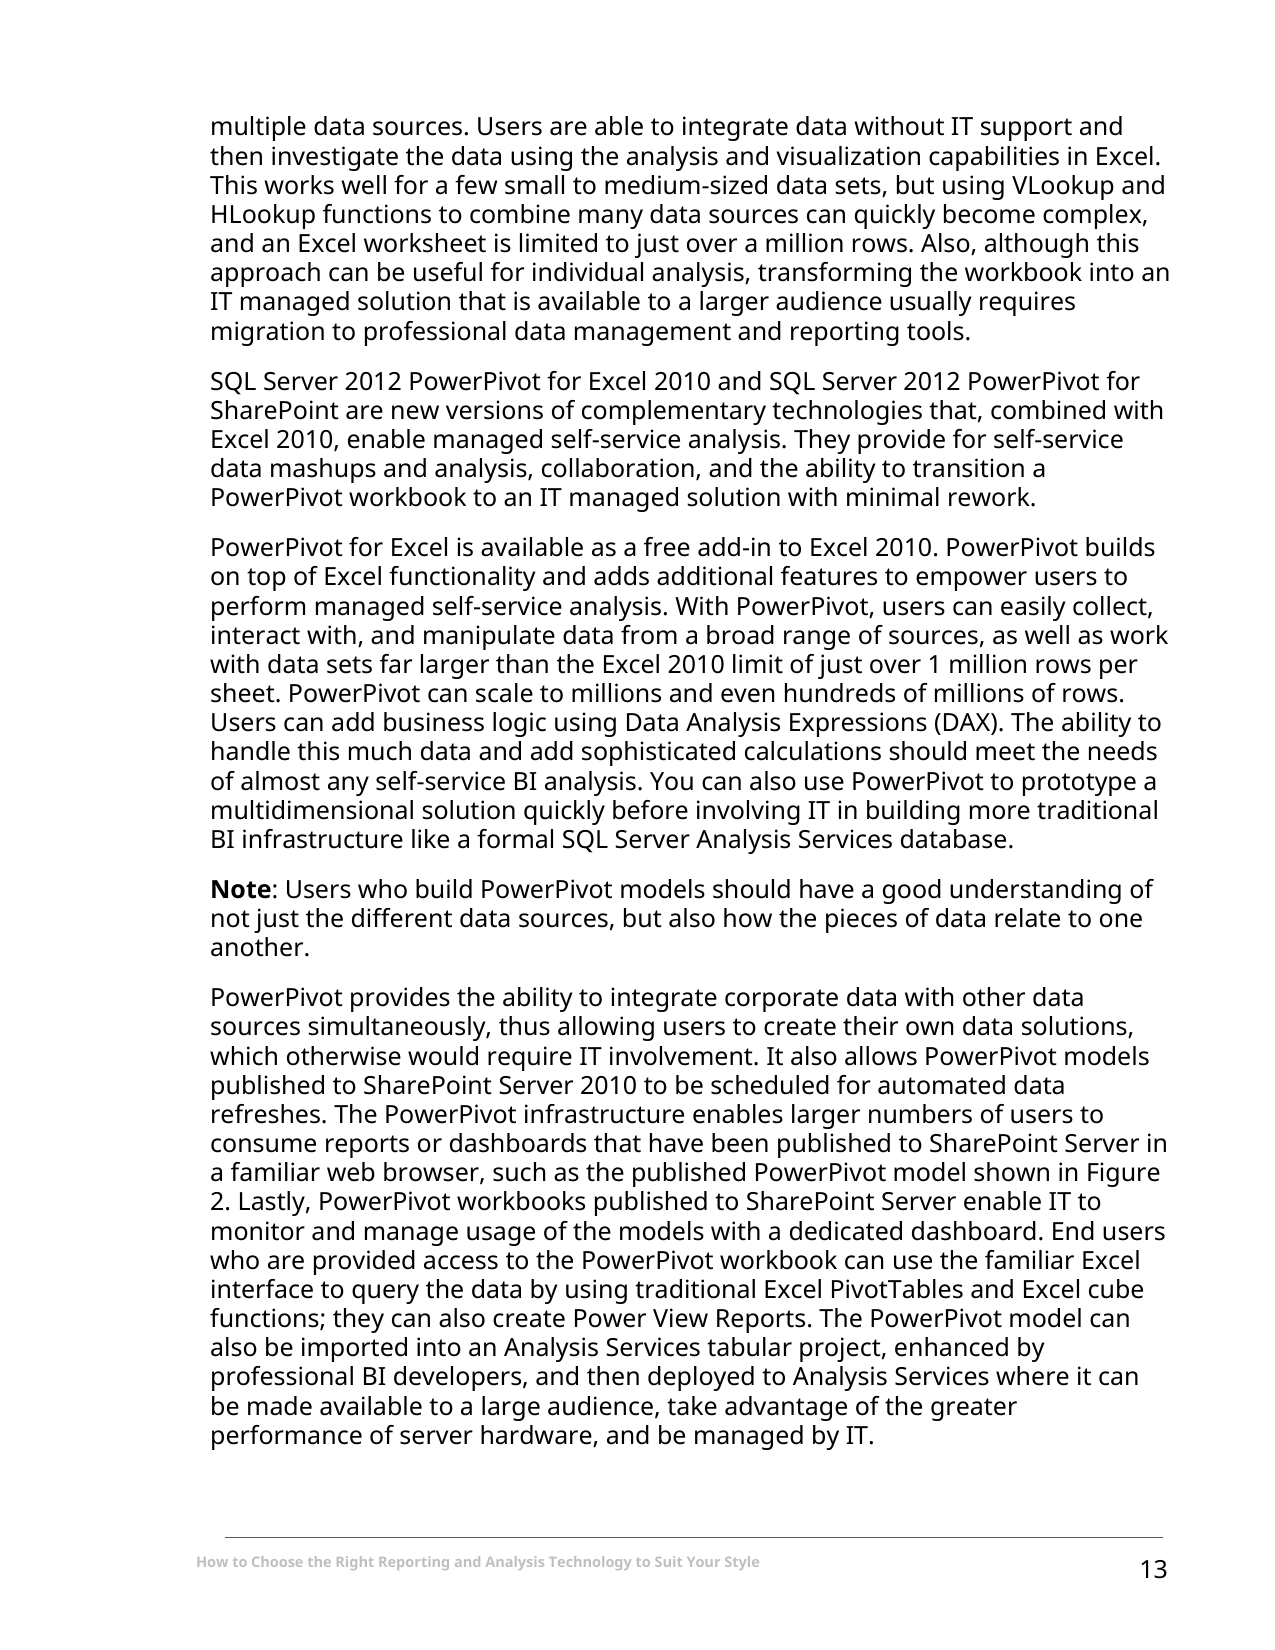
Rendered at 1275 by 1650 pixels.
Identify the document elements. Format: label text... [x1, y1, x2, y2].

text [210, 112, 1174, 346]
text SQL Server 2012 PowerPivot for Excel 2010 and SQL Server 2012 PowerPivot for SharePoint are new versions of complementary technologies that, combined with Excel 2010, enable managed self-service analysis. They provide for self-service data mashups and analysis, collaboration, and the ability to transition a PowerPivot workbook to an IT managed solution with minimal rework. [210, 367, 1174, 512]
text PowerPivot provides the ability to integrate corporate data with other data sources simultaneously, thus allowing users to create their own data solutions, which otherwise would require IT involvement. It also allows PowerPivot models published to SharePoint Server 2010 to be scheduled for automated data refreshes. The PowerPivot infrastructure enables larger numbers of users to consume reports or dashboards that have been published to SharePoint Server in a familiar web browser, such as the published PowerPivot model shown in Figure 2. Lastly, PowerPivot workbooks published to SharePoint Server enable IT to monitor and manage usage of the models with a dedicated dashboard. End users who are provided access to the PowerPivot workbook can use the familiar Excel interface to query the data by using traditional Excel PivotTables and Excel cube functions; they can also create Power View Reports. The PowerPivot model can also be imported into an Analysis Services tabular project, enhanced by professional BI developers, and then deployed to Analysis Services where it can be made available to a large audience, take advantage of the greater performance of server hardware, and be managed by IT. [210, 983, 1174, 1450]
text PowerPivot for Excel is available as a free add-in to Excel 2010. PowerPivot builds on top of Excel functionality and adds additional features to empower users to perform managed self-service analysis. With PowerPivot, users can easily collect, interact with, and manipulate data from a broad range of sources, as well as work with data sets far larger than the Excel 2010 limit of just over 1 million rows per sheet. PowerPivot can scale to millions and even hundreds of millions of rows. Users can add business logic using Data Analysis Expressions (DAX). The ability to handle this much data and add sophisticated calculations should meet the needs of almost any self-service BI analysis. You can also use PowerPivot to prototype a multidimensional solution quickly before involving IT in building more traditional BI infrastructure like a formal SQL Server Analysis Services database. [210, 533, 1174, 854]
text Note: Users who build PowerPivot models should have a good understanding of not just the different data sources, but also how the pieces of data relate to one another. [210, 875, 1174, 962]
